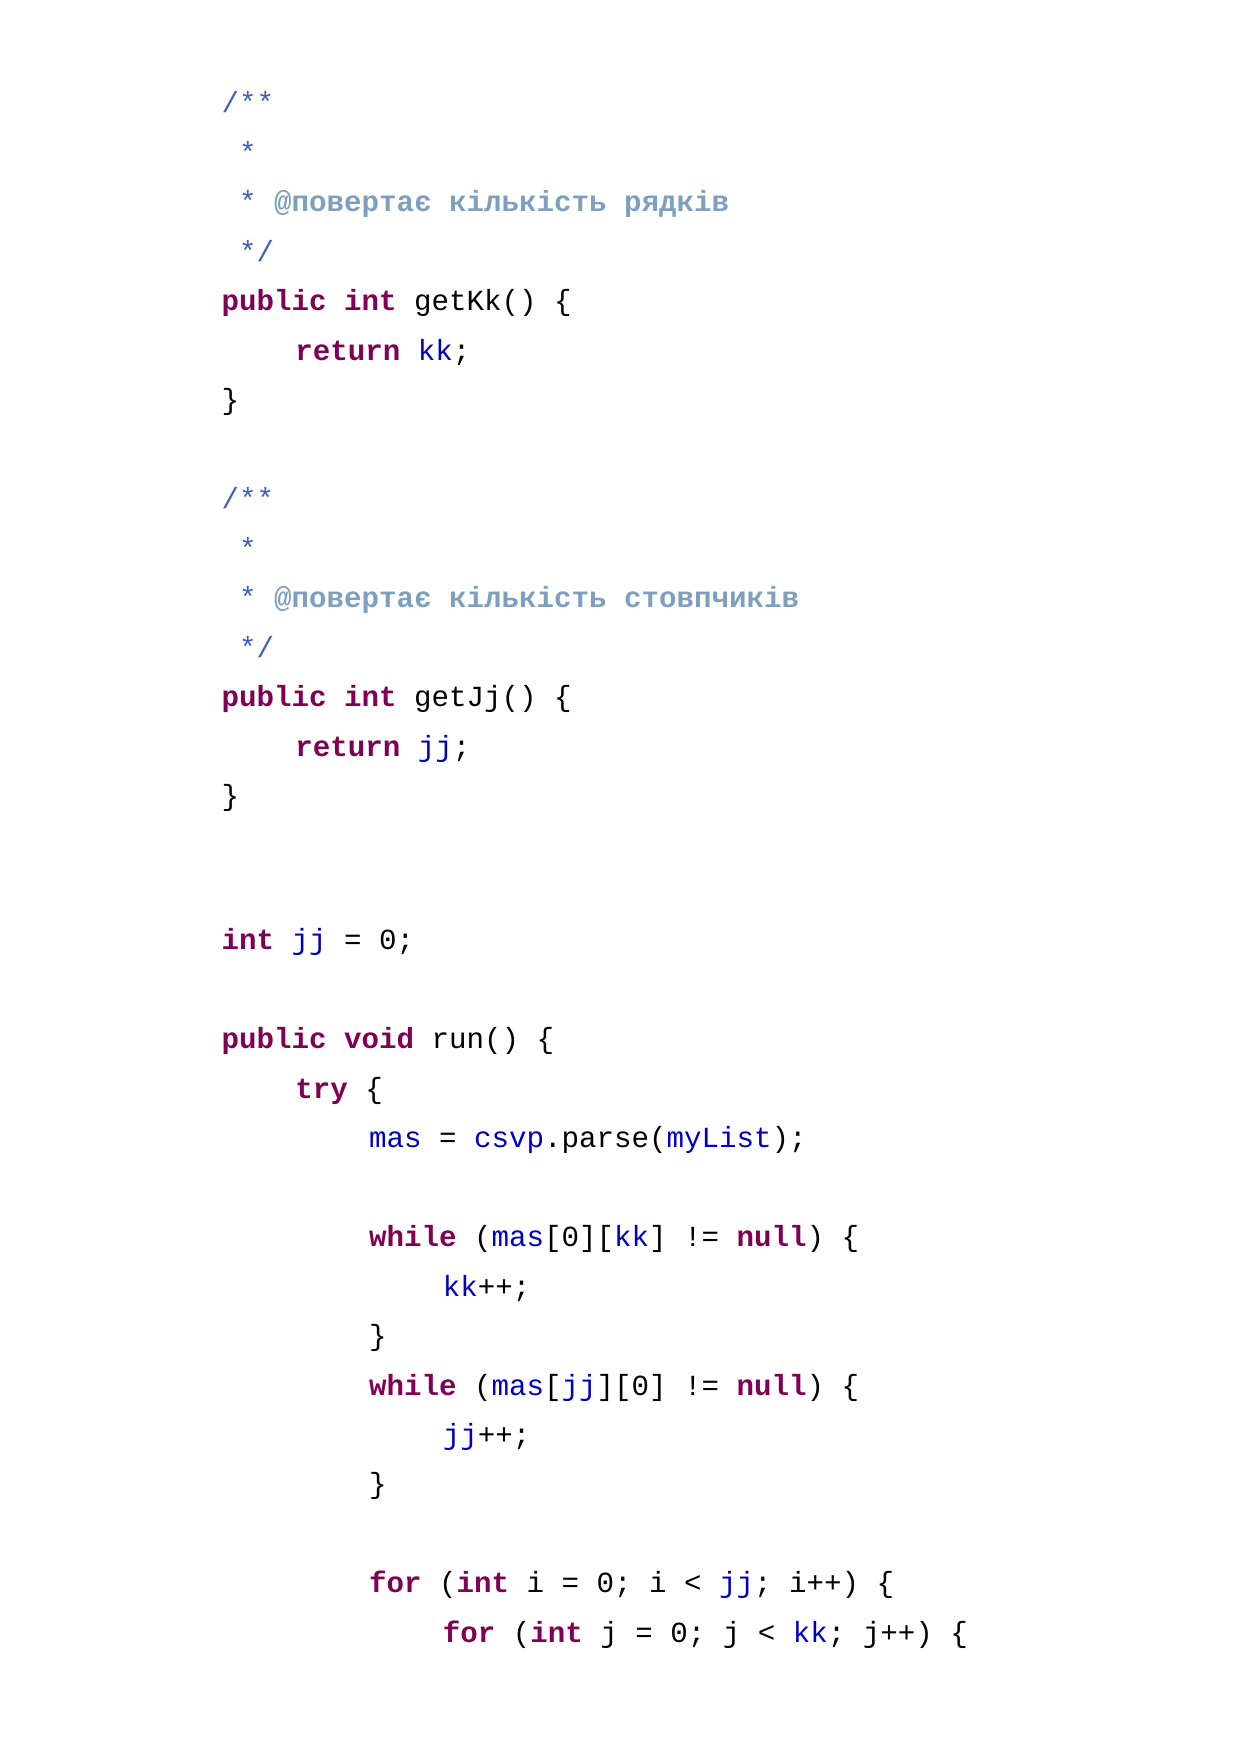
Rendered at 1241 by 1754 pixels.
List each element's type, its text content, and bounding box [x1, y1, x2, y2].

text public void run() { [148, 1024, 1152, 1057]
text jj++; [148, 1420, 1152, 1453]
text public int getJj() { [148, 682, 1152, 715]
text while (mas[0][kk] != null) { [148, 1222, 1152, 1255]
text /** [148, 88, 1152, 122]
text * [148, 534, 1152, 567]
text int jj = 0; [148, 925, 1152, 958]
text * [148, 138, 1152, 171]
text for (int i = 0; i < jj; i++) { [148, 1569, 1152, 1602]
text public int getKk() { [148, 286, 1152, 319]
text try { [148, 1074, 1152, 1107]
text * @повертає кількість стовпчиків [148, 583, 1152, 616]
text return jj; [148, 732, 1152, 765]
text */ [148, 633, 1152, 666]
text } [148, 1470, 1152, 1503]
text while (mas[jj][0] != null) { [148, 1371, 1152, 1404]
text mas = csvp.parse(myList); [148, 1123, 1152, 1156]
text /** [148, 484, 1152, 517]
text kk++; [148, 1272, 1152, 1305]
text } [148, 781, 1152, 814]
text } [148, 385, 1152, 418]
text } [148, 1321, 1152, 1354]
text for (int j = 0; j < kk; j++) { [148, 1618, 1152, 1651]
text return kk; [148, 336, 1152, 369]
text * @повертає кількість рядків [148, 187, 1152, 221]
text */ [148, 237, 1152, 270]
